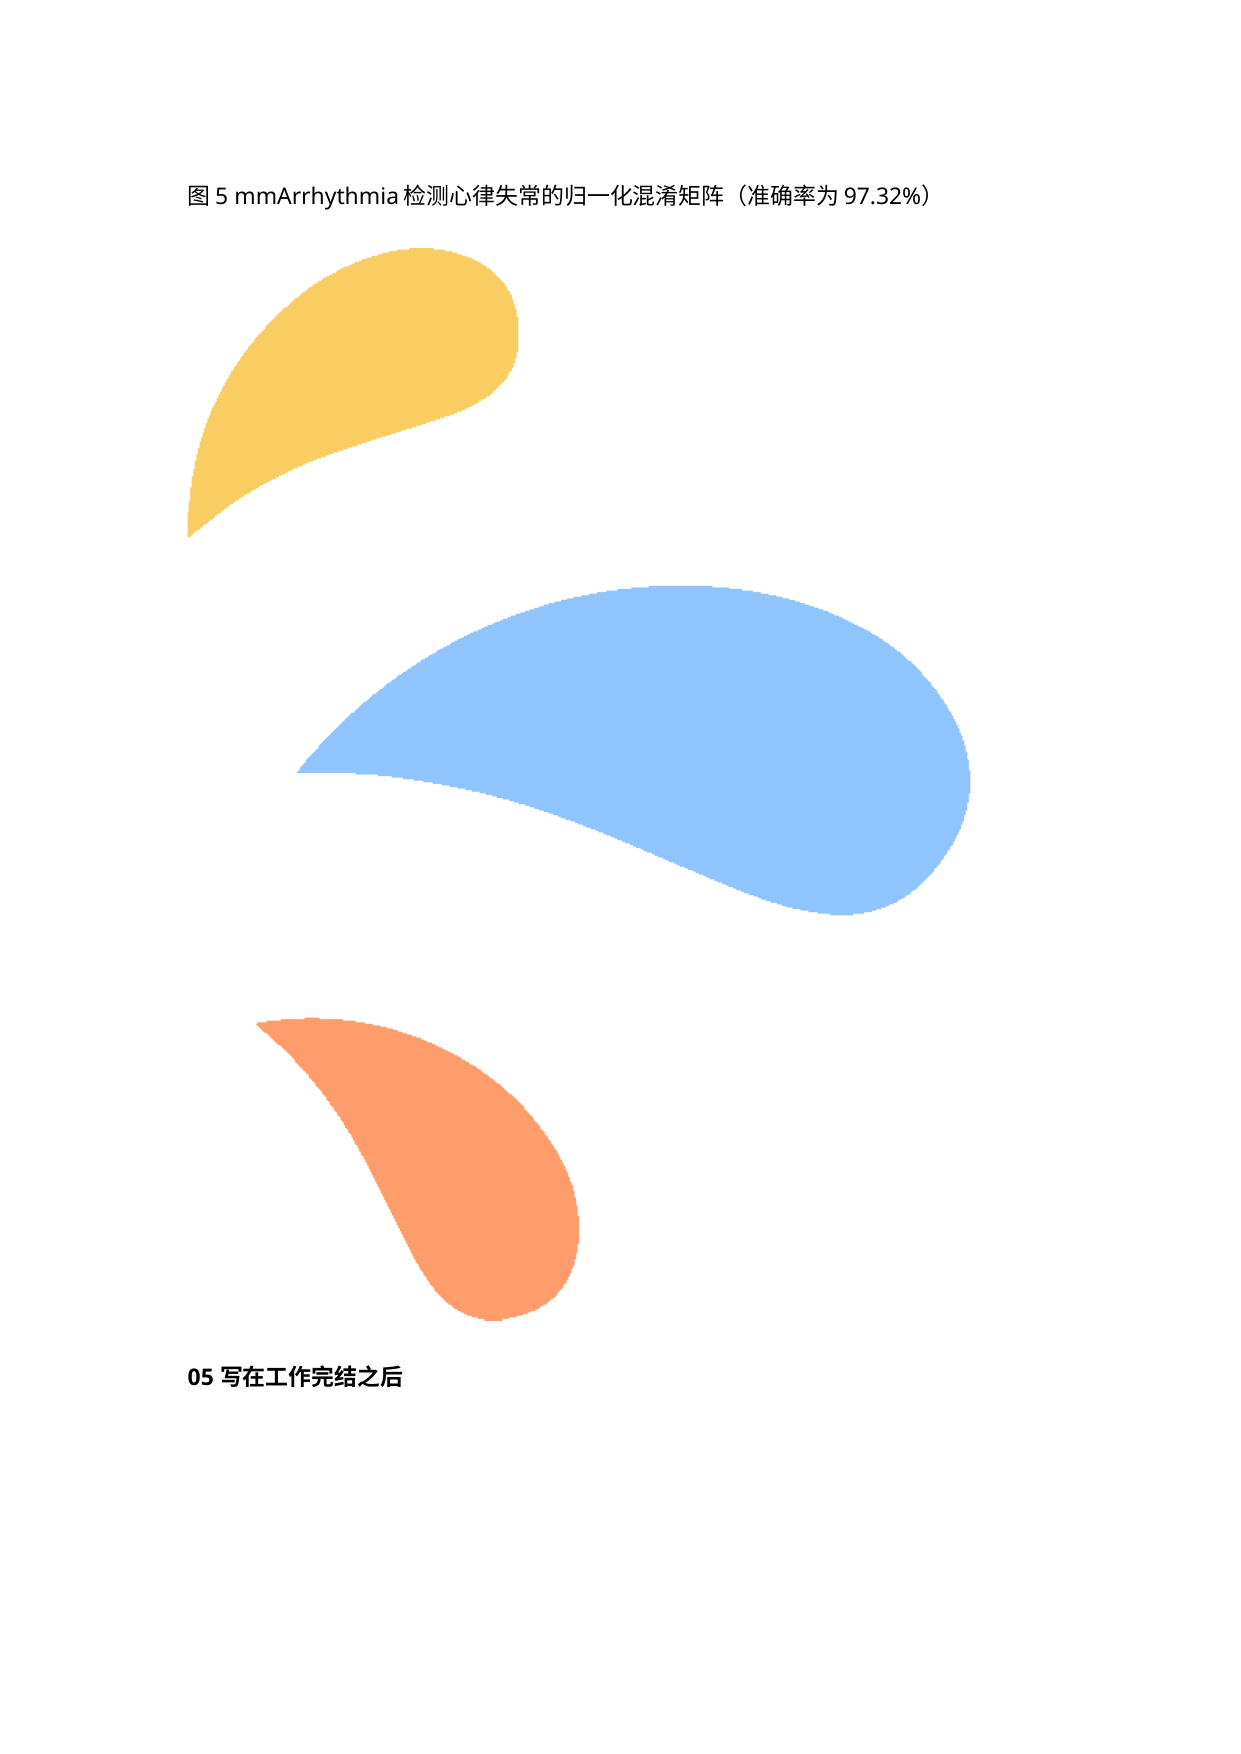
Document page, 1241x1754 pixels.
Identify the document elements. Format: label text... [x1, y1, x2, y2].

text 05 写在工作完结之后 [187, 1342, 1053, 1407]
picture [187, 248, 971, 1321]
text 图5 mmArrhythmia检测心律失常的归一化混淆矩阵（准确率为97.32%） [187, 162, 1053, 227]
